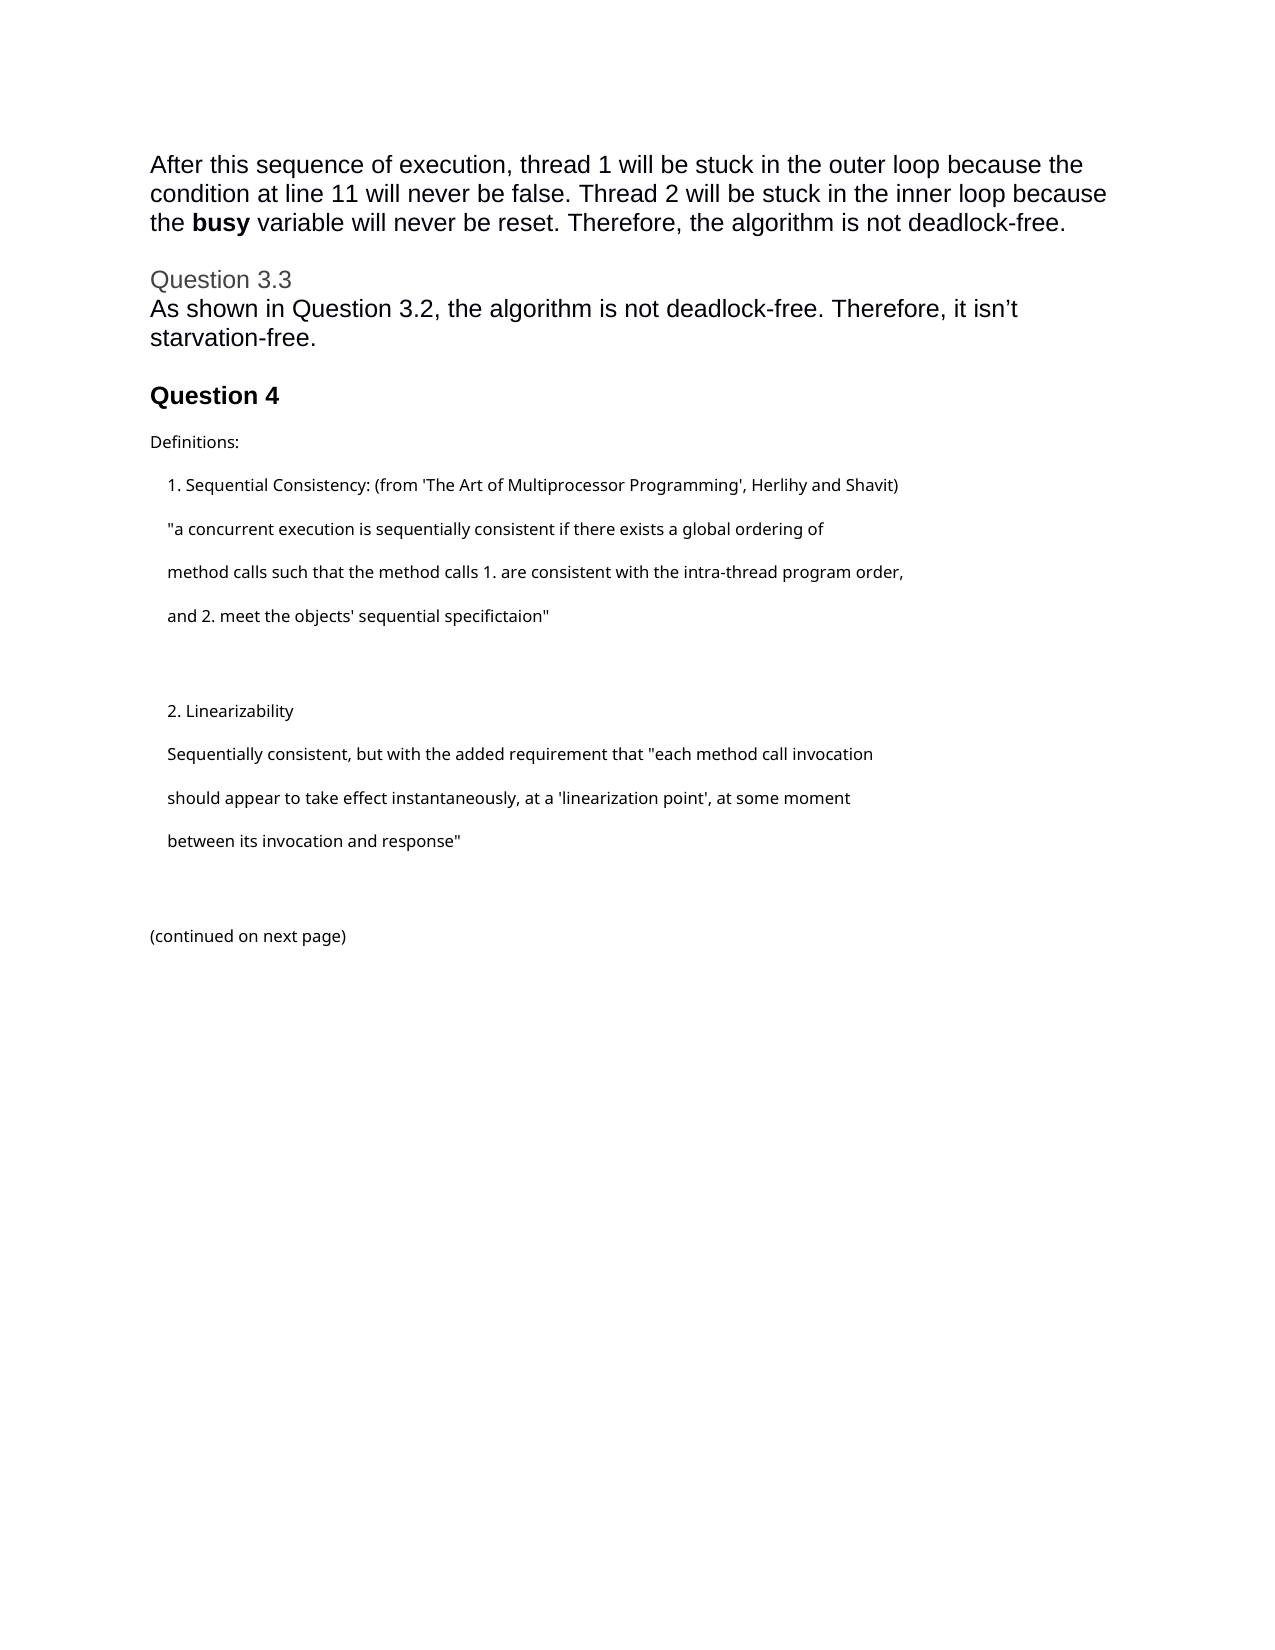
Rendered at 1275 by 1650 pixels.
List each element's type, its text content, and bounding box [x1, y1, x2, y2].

text Sequentially consistent, but with the added requirement that "each method call invocation [150, 743, 1125, 766]
text 2. Linearizability [150, 699, 1125, 722]
text 1. Sequential Consistency: (from 'The Art of Multiprocessor Programming', Herlihy and Shavit) [150, 474, 1125, 497]
text should appear to take effect instantaneously, at a 'linearization point', at some moment [150, 787, 1125, 809]
text (continued on next page) [150, 925, 1125, 948]
text and 2. meet the objects' sequential specifictaion" [150, 604, 1125, 627]
text method calls such that the method calls 1. are consistent with the intra-thread program order, [150, 561, 1125, 584]
text between its invocation and response" [150, 830, 1125, 853]
text Question 4 [150, 381, 1125, 409]
text Question​ ​3.3 As​ ​shown​ ​in​ ​Question​ ​3.2,​ ​the​ ​algorithm​ ​is​ ​not​ ​deadlock-free.​ ​Therefore,​ ​it​ ​isn’t starvation-free. [150, 265, 1125, 352]
text "a concurrent execution is sequentially consistent if there exists a global ordering of [150, 517, 1125, 540]
text Definitions: [150, 430, 1125, 453]
